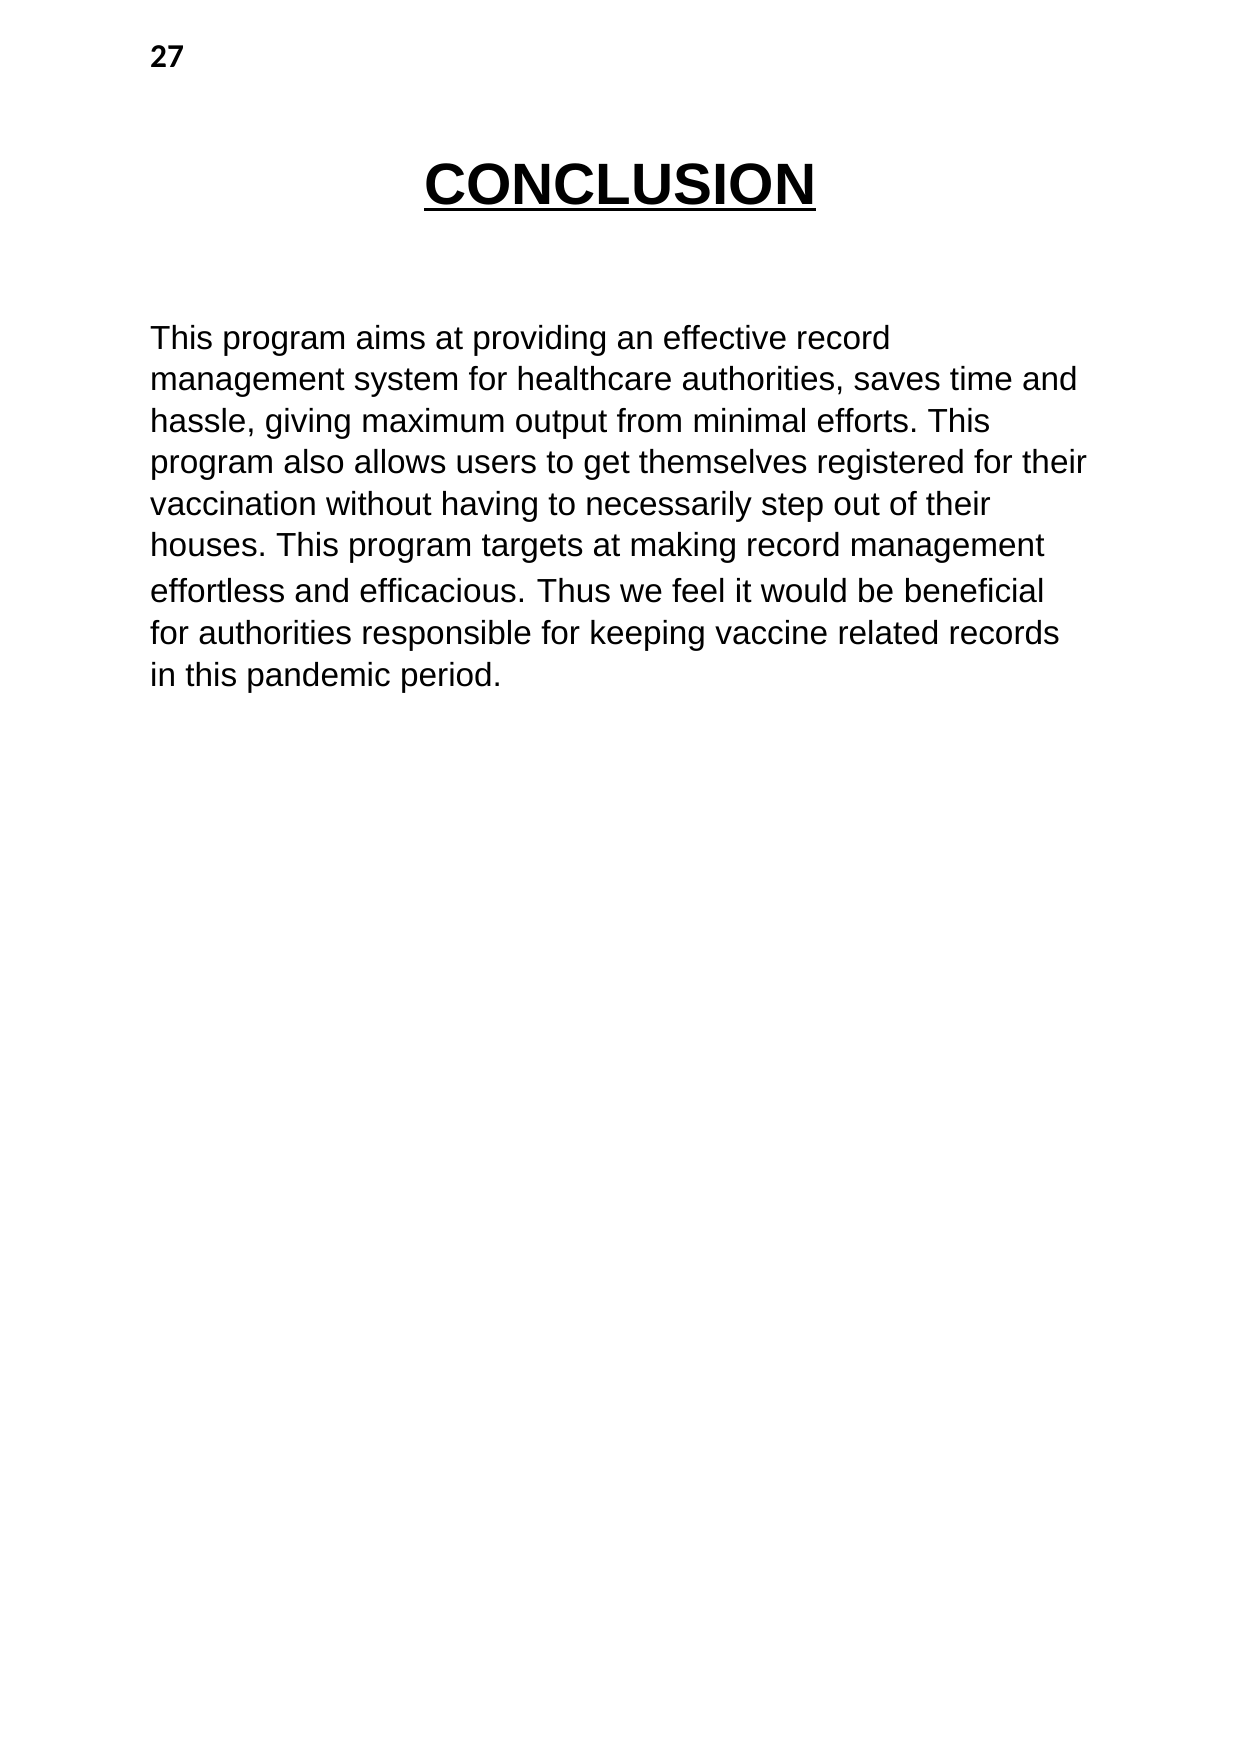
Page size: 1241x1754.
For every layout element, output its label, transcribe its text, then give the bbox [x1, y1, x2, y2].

text This program aims at providing an effective record management system for healthcare authorities, saves time and hassle, giving maximum output from minimal efforts. This program also allows users to get themselves registered for their vaccination without having to necessarily step out of their houses. This program targets at making record management effortless and efficacious. Thus we feel it would be beneficial for authorities responsible for keeping vaccine related records in this pandemic period. [150, 318, 1090, 693]
text CONCLUSION [150, 150, 1090, 217]
